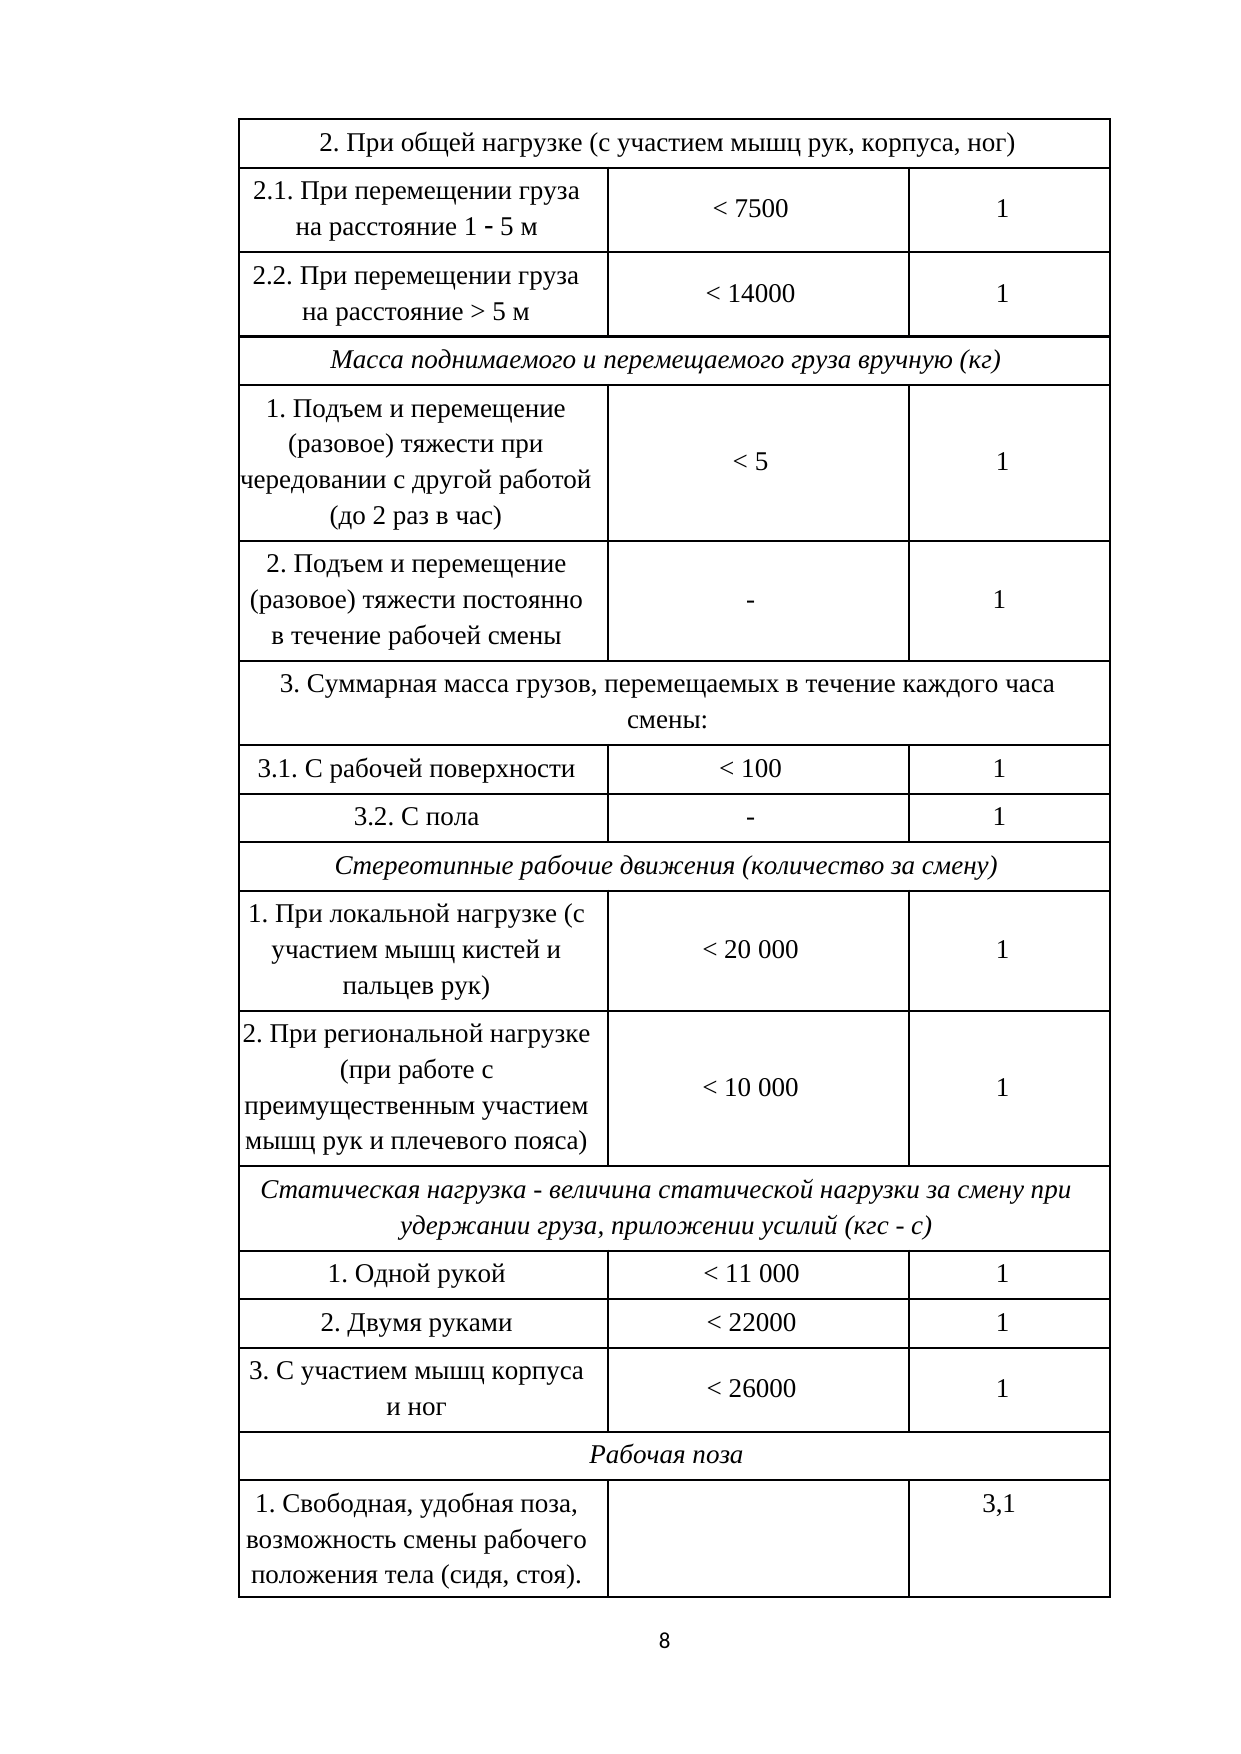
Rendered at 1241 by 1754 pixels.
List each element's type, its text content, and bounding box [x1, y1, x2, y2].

table_cell 1 [910, 169, 1109, 251]
table_cell 1. Подъем и перемещение (разовое) тяжести при чередовании с другой работой (до 2 раз в час) [240, 386, 607, 539]
table_cell 2.1. При перемещении груза на расстояние 1 5 м [240, 169, 607, 251]
table_cell 1 [910, 253, 1109, 335]
table_cell 3. С участием мышц корпуса и ног [240, 1349, 607, 1431]
table_cell < 26000 [609, 1349, 908, 1431]
table_cell < 14000 [609, 253, 908, 335]
table_cell 1 [910, 1300, 1109, 1347]
table_cell 1 [910, 892, 1109, 1009]
table_cell Стереотипные рабочие движения (количество за смену) [240, 843, 1109, 889]
table_cell 3.1. С рабочей поверхности [240, 746, 607, 792]
table_cell Рабочая поза [240, 1433, 1109, 1479]
table_cell 1 [910, 746, 1109, 792]
table_cell 1 [910, 1252, 1109, 1298]
table_cell - [609, 795, 908, 841]
table_cell 3. Суммарная масса грузов, перемещаемых в течение каждого часа смены: [240, 662, 1109, 744]
table_cell 2. При региональной нагрузке (при работе с преимущественным участием мышц рук и плечевого пояса) [240, 1012, 607, 1165]
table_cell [240, 1481, 607, 1596]
table_cell < 7500 [609, 169, 908, 251]
table_cell - [609, 542, 908, 659]
table_cell 1. При локальной нагрузке (с участием мышц кистей и пальцев рук) [240, 892, 607, 1009]
table_cell 2. Подъем и перемещение (разовое) тяжести постоянно в течение рабочей смены [240, 542, 607, 659]
table_cell 3,1 [910, 1481, 1109, 1596]
table_cell 2.2. При перемещении груза на расстояние > 5 м [240, 253, 607, 335]
table_cell Масса поднимаемого и перемещаемого груза вручную (кг) [240, 338, 1109, 384]
table_cell < 22000 [609, 1300, 908, 1347]
table_cell 1 [910, 1012, 1109, 1165]
table_cell [609, 1481, 908, 1596]
table_cell 1 [910, 795, 1109, 841]
table_cell 2. При общей нагрузке (с участием мышц рук, корпуса, ног) [240, 120, 1109, 167]
table_cell < 20 000 [609, 892, 908, 1009]
table_cell 1 [910, 542, 1109, 659]
table_cell < 10 000 [609, 1012, 908, 1165]
table_cell < 11 000 [609, 1252, 908, 1298]
table_cell < 5 [609, 386, 908, 539]
table_cell 1 [910, 386, 1109, 539]
table_cell 2. Двумя руками [240, 1300, 607, 1347]
table_cell 1. Одной рукой [240, 1252, 607, 1298]
table_cell 3.2. С пола [240, 795, 607, 841]
table_cell Статическая нагрузка - величина статической нагрузки за смену при удержании груза, приложении усилий (кгс - с) [240, 1167, 1109, 1249]
table_cell < 100 [609, 746, 908, 792]
table_cell 1 [910, 1349, 1109, 1431]
